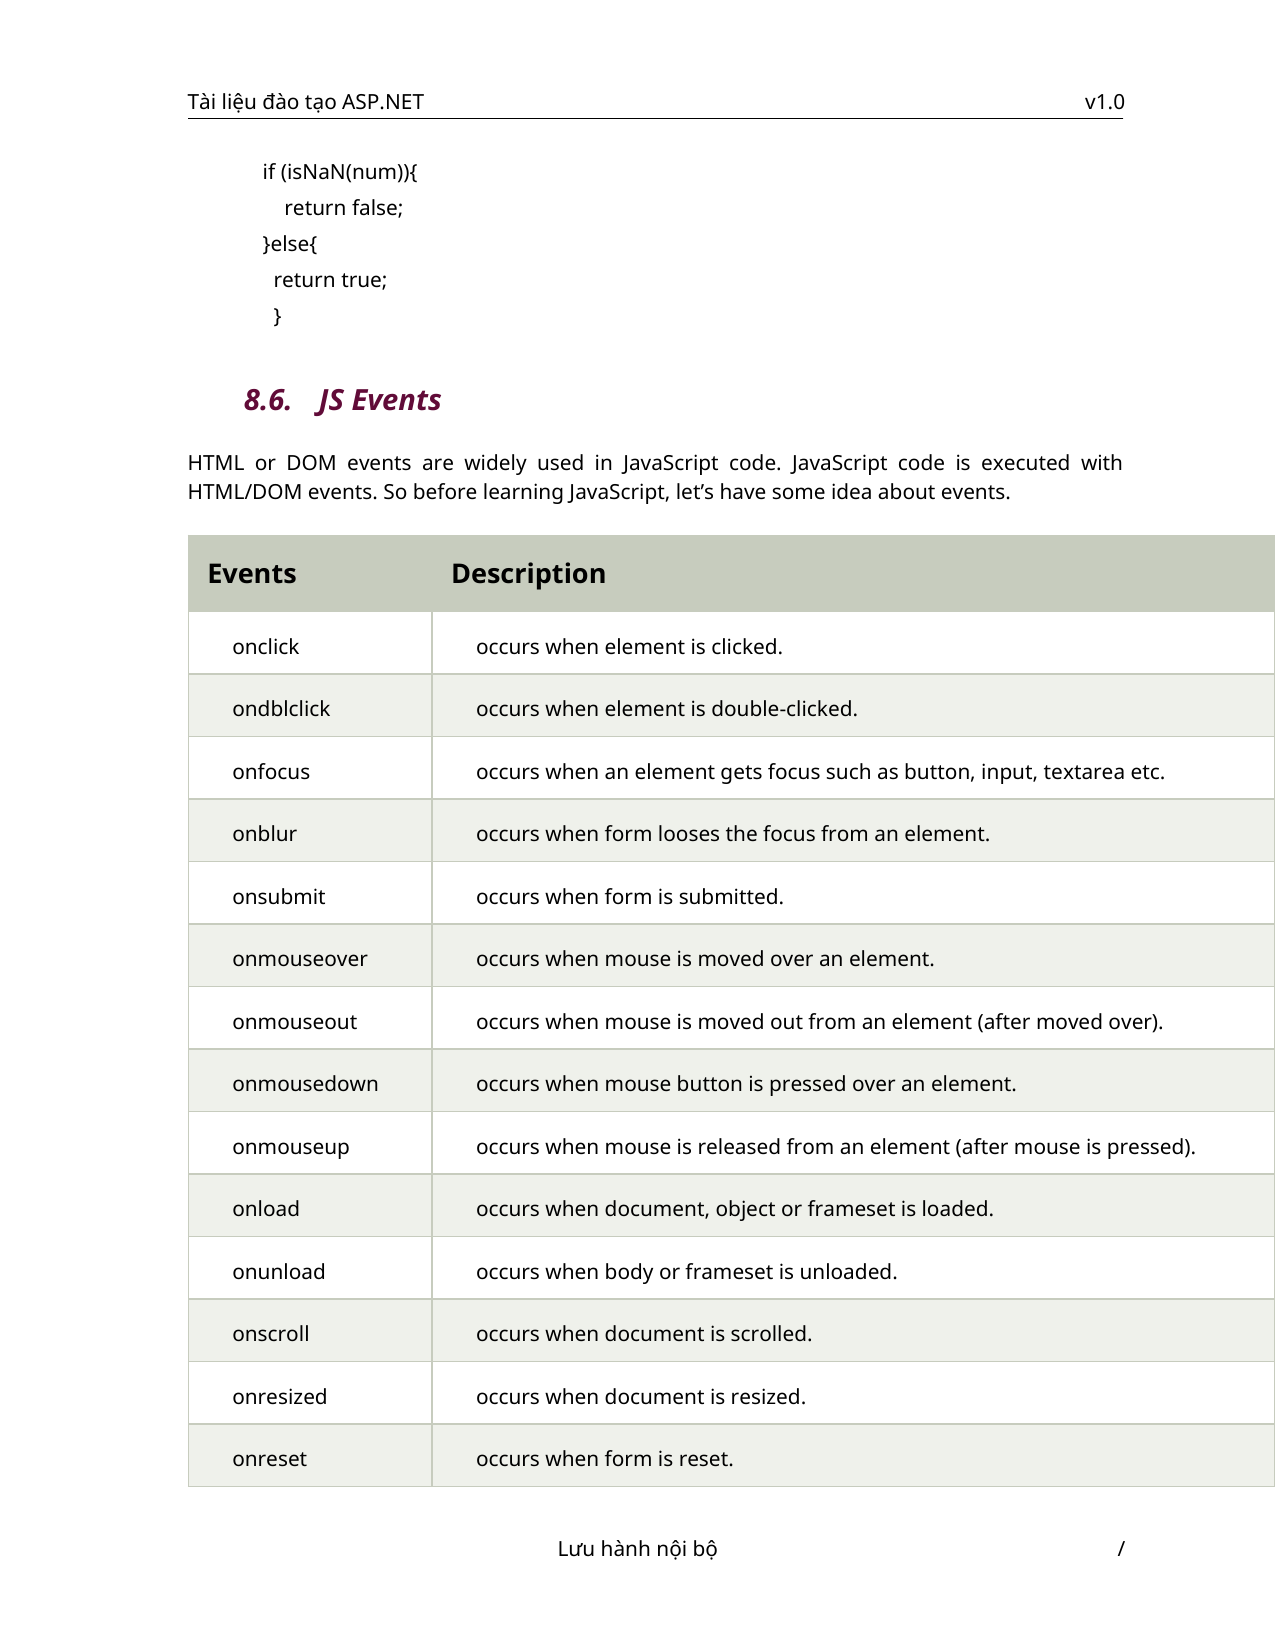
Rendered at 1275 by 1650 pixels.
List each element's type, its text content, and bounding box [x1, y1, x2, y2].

table_cell onreset [189, 1425, 431, 1486]
table_cell occurs when body or frameset is unloaded. [433, 1237, 1274, 1298]
text } [262, 294, 1125, 330]
table_cell onunload [189, 1237, 431, 1298]
subtitle JS Events [244, 380, 1125, 419]
text return false; [262, 186, 1125, 222]
table_cell onfocus [189, 737, 431, 798]
table_cell occurs when mouse is moved out from an element (after moved over). [433, 987, 1274, 1048]
table_cell occurs when form is reset. [433, 1425, 1274, 1486]
table_cell ondblclick [189, 675, 431, 736]
table_cell onmousedown [189, 1050, 431, 1111]
table_header Events [189, 536, 432, 611]
table_cell occurs when an element gets focus such as button, input, textarea etc. [433, 737, 1274, 798]
table_cell onresized [189, 1362, 431, 1423]
table_cell onclick [189, 612, 431, 673]
table_cell onblur [189, 800, 431, 861]
table_cell occurs when form looses the focus from an element. [433, 800, 1274, 861]
table_cell onmouseout [189, 987, 431, 1048]
table_cell occurs when element is clicked. [433, 612, 1274, 673]
table_cell occurs when document is scrolled. [433, 1300, 1274, 1361]
table_cell occurs when element is double-clicked. [433, 675, 1274, 736]
table_cell occurs when mouse button is pressed over an element. [433, 1050, 1274, 1111]
table_header Description [432, 536, 1274, 611]
table_cell occurs when form is submitted. [433, 862, 1274, 923]
table_cell occurs when mouse is moved over an element. [433, 925, 1274, 986]
table_cell onscroll [189, 1300, 431, 1361]
table_cell occurs when document, object or frameset is loaded. [433, 1175, 1274, 1236]
table_cell occurs when mouse is released from an element (after mouse is pressed). [433, 1112, 1274, 1173]
table_cell occurs when document is resized. [433, 1362, 1274, 1423]
text }else{ [262, 222, 1125, 258]
text if (isNaN(num)){ [262, 150, 1125, 186]
text HTML or DOM events are widely used in JavaScript code. JavaScript code is executed with HTML/DOM events. So before learning JavaScript, let’s have some idea about events. [187, 448, 1125, 505]
table_cell onmouseover [189, 925, 431, 986]
table_cell onload [189, 1175, 431, 1236]
table_cell onmouseup [189, 1112, 431, 1173]
table_cell onsubmit [189, 862, 431, 923]
text return true; [262, 258, 1125, 294]
